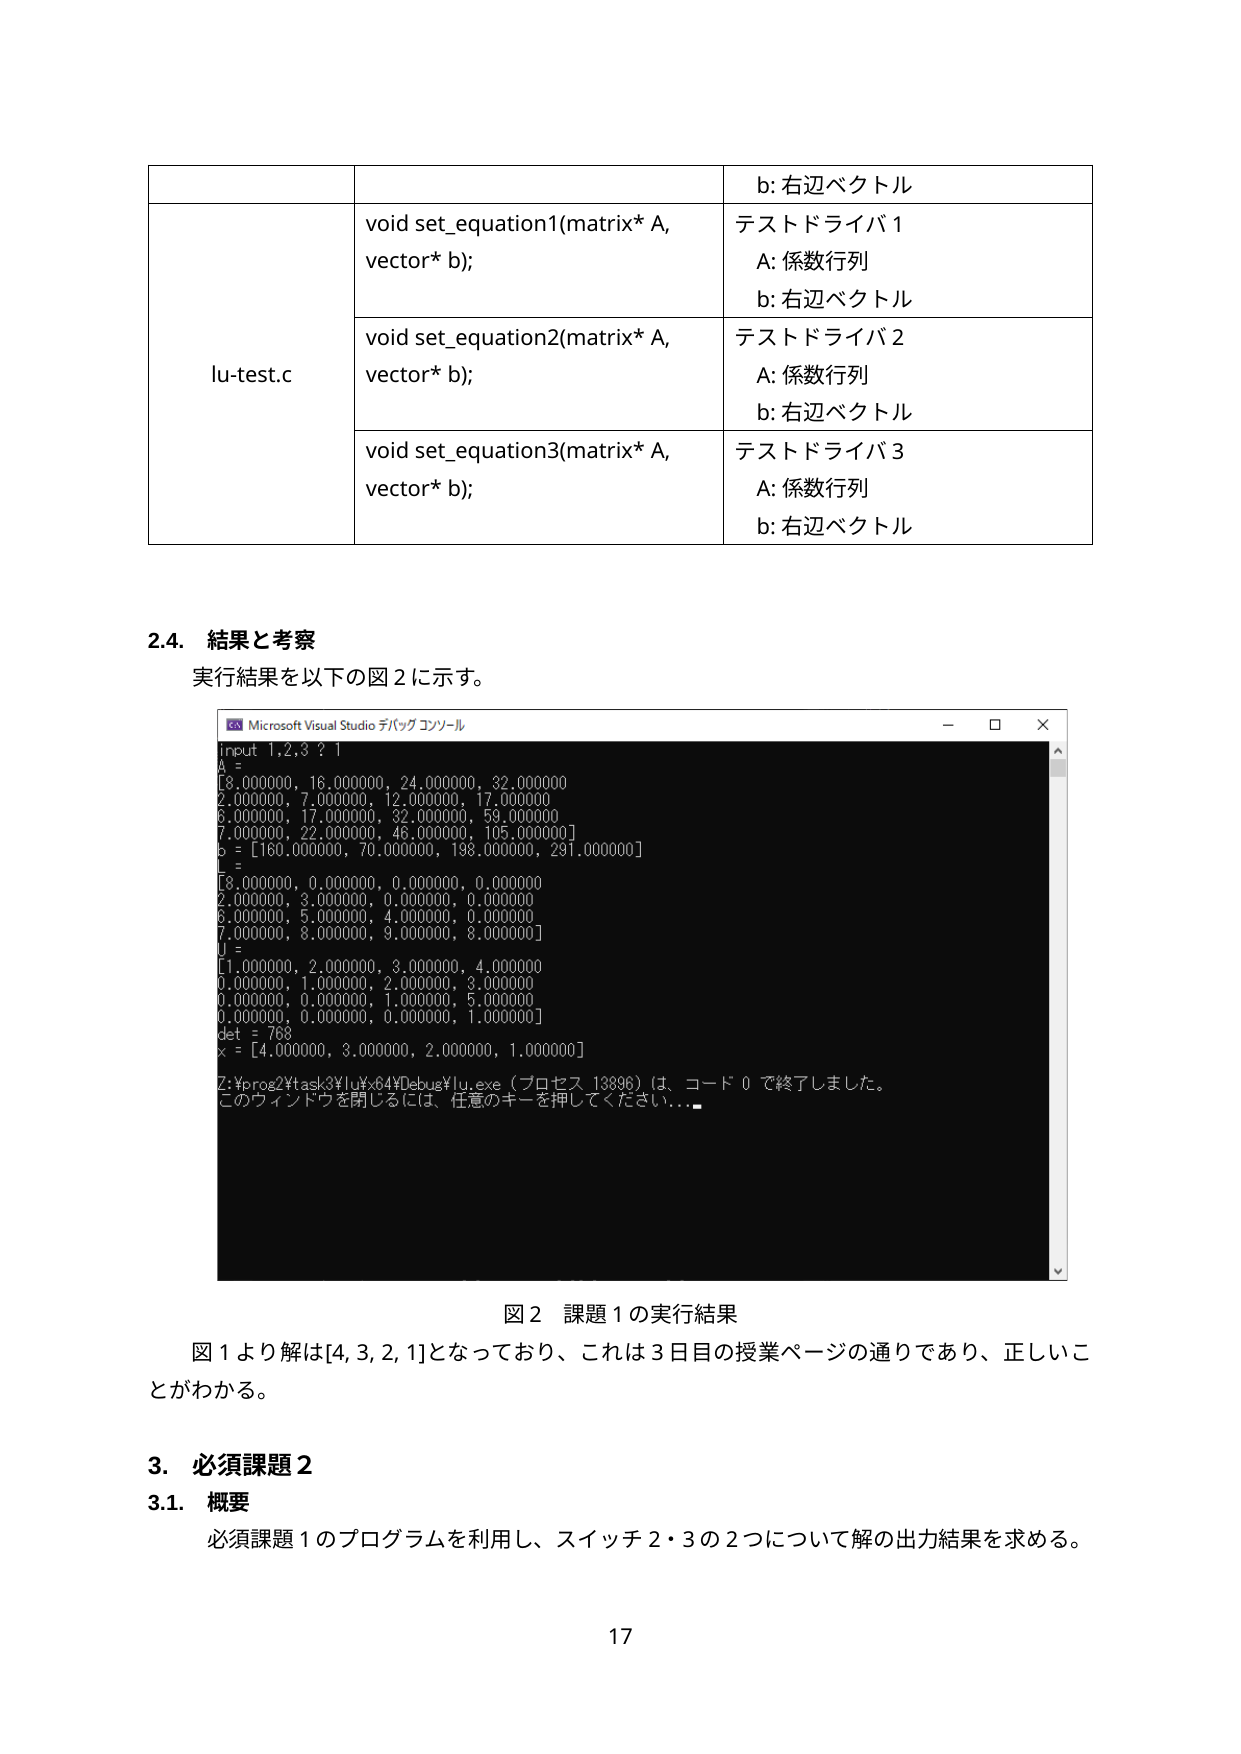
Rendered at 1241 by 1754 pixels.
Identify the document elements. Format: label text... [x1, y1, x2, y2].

subtitle 結果と考察 [148, 620, 1092, 657]
table_cell lu-test.c [149, 204, 354, 544]
table_cell テストドライバ3 A: 係数行列 b: 右辺ベクトル [724, 431, 1092, 544]
table_cell テストドライバ2 A: 係数行列 b: 右辺ベクトル [724, 318, 1092, 430]
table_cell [724, 166, 1092, 203]
subtitle 概要 [148, 1482, 1092, 1520]
picture [217, 709, 1068, 1281]
table_cell テストドライバ1 A: 係数行列 b: 右辺ベクトル [724, 204, 1092, 317]
subtitle 必須課題２ [148, 1445, 1092, 1482]
table_cell void set_equation2(matrix* A, vector* b); [355, 318, 723, 430]
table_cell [355, 166, 723, 203]
text 図1より解は[4, 3, 2, 1]となっており、これは3日目の授業ページの通りであり、正しいことがわかる。 [148, 1332, 1092, 1407]
table_cell void set_equation1(matrix* A, vector* b); [355, 204, 723, 317]
table_cell void set_equation3(matrix* A, vector* b); [355, 431, 723, 544]
text 実行結果を以下の図2に示す。 [148, 657, 1092, 695]
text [163, 1520, 1092, 1557]
